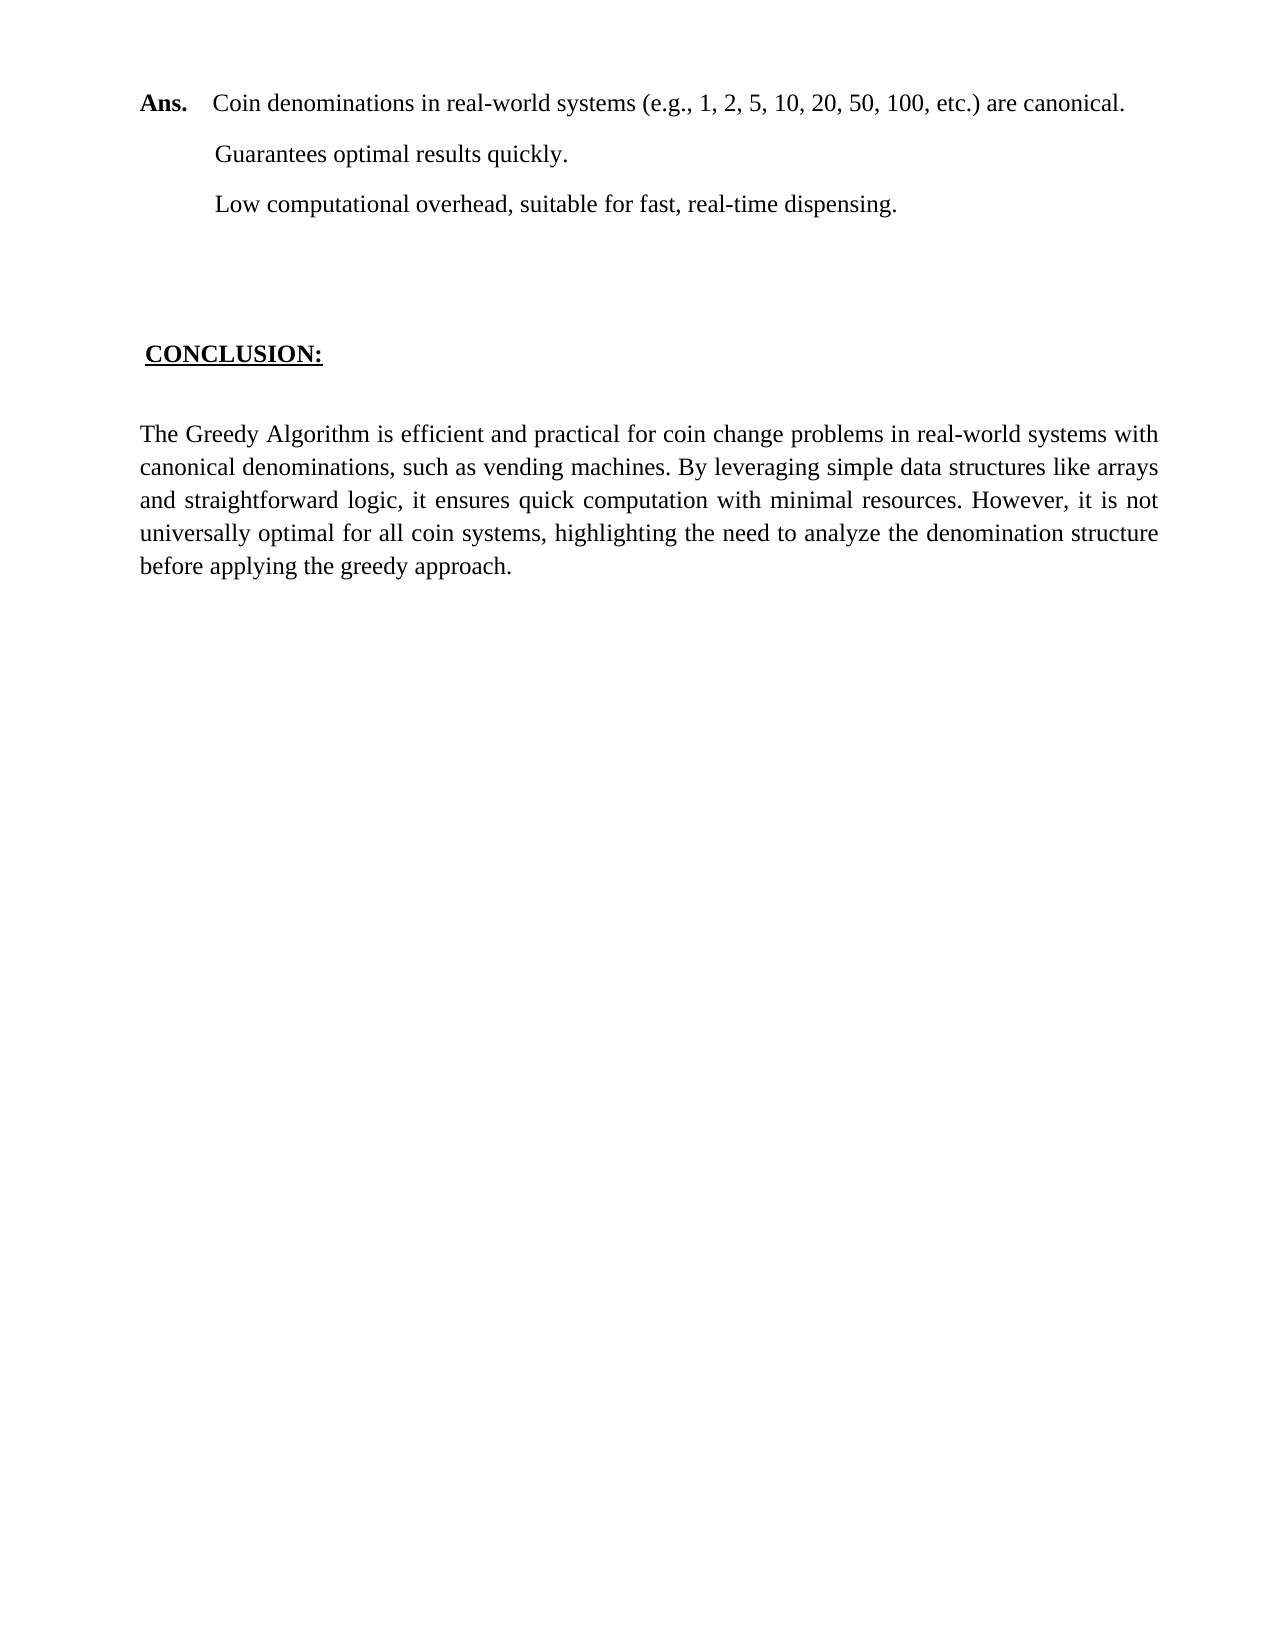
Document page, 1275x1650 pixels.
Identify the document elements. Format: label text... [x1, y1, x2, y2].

text Low computational overhead, suitable for fast, real-time dispensing. [139, 189, 1173, 218]
text The Greedy Algorithm is efficient and practical for coin change problems in real-world systems with canonical denominations, such as vending machines. By leveraging simple data structures like arrays and straightforward logic, it ensures quick computation with minimal resources. However, it is not universally optimal for all coin systems, highlighting the need to analyze the denomination structure before applying the greedy approach. [139, 419, 1160, 579]
text Ans. Coin denominations in real-world systems (e.g., 1, 2, 5, 10, 20, 50, 100, etc.) are canonical. [139, 88, 1173, 117]
text CONCLUSION: [145, 339, 1173, 368]
text Guarantees optimal results quickly. [139, 139, 1173, 167]
